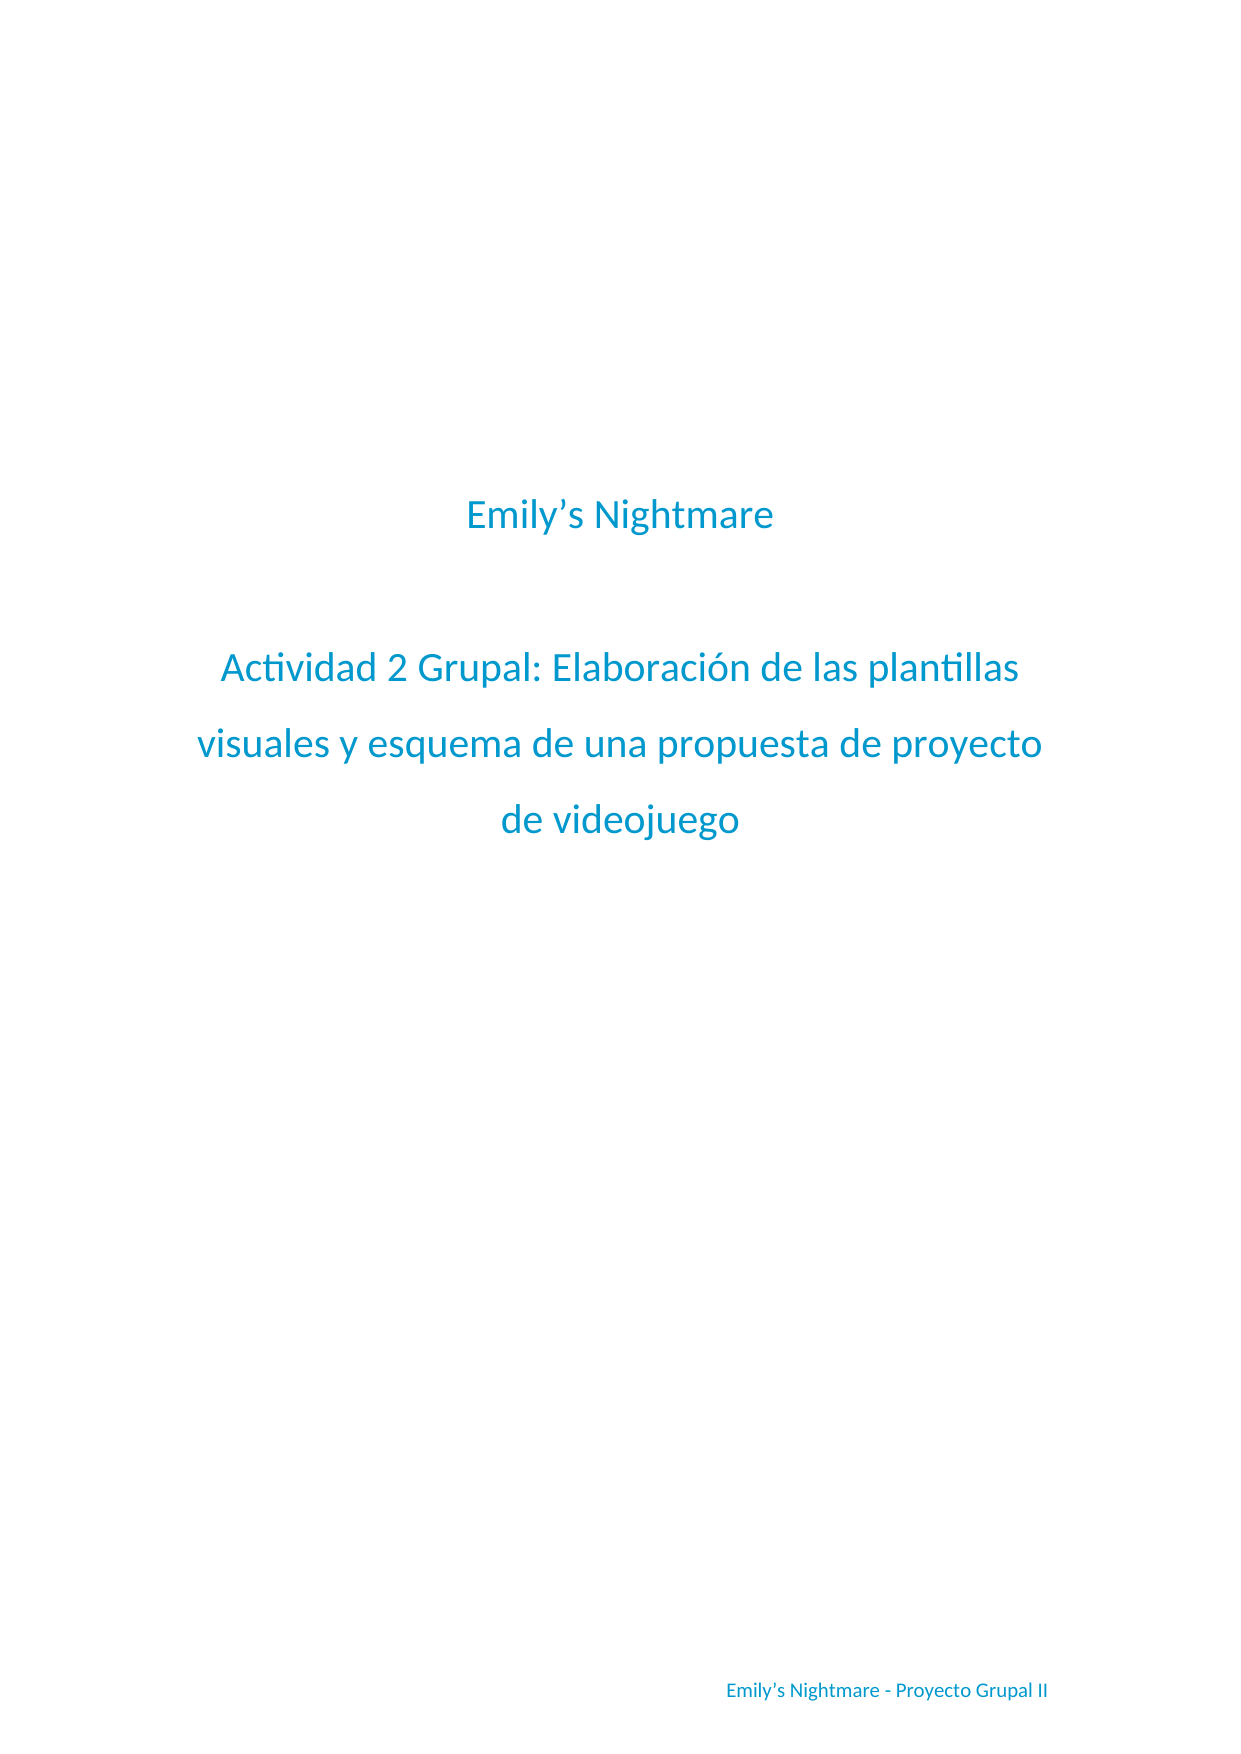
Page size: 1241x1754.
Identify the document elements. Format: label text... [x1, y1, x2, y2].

text Actividad 2 Grupal: Elaboración de las plantillas visuales y esquema de una propuesta de proyecto de videojuego [192, 641, 1048, 844]
text Emily’s Nightmare [192, 488, 1048, 539]
